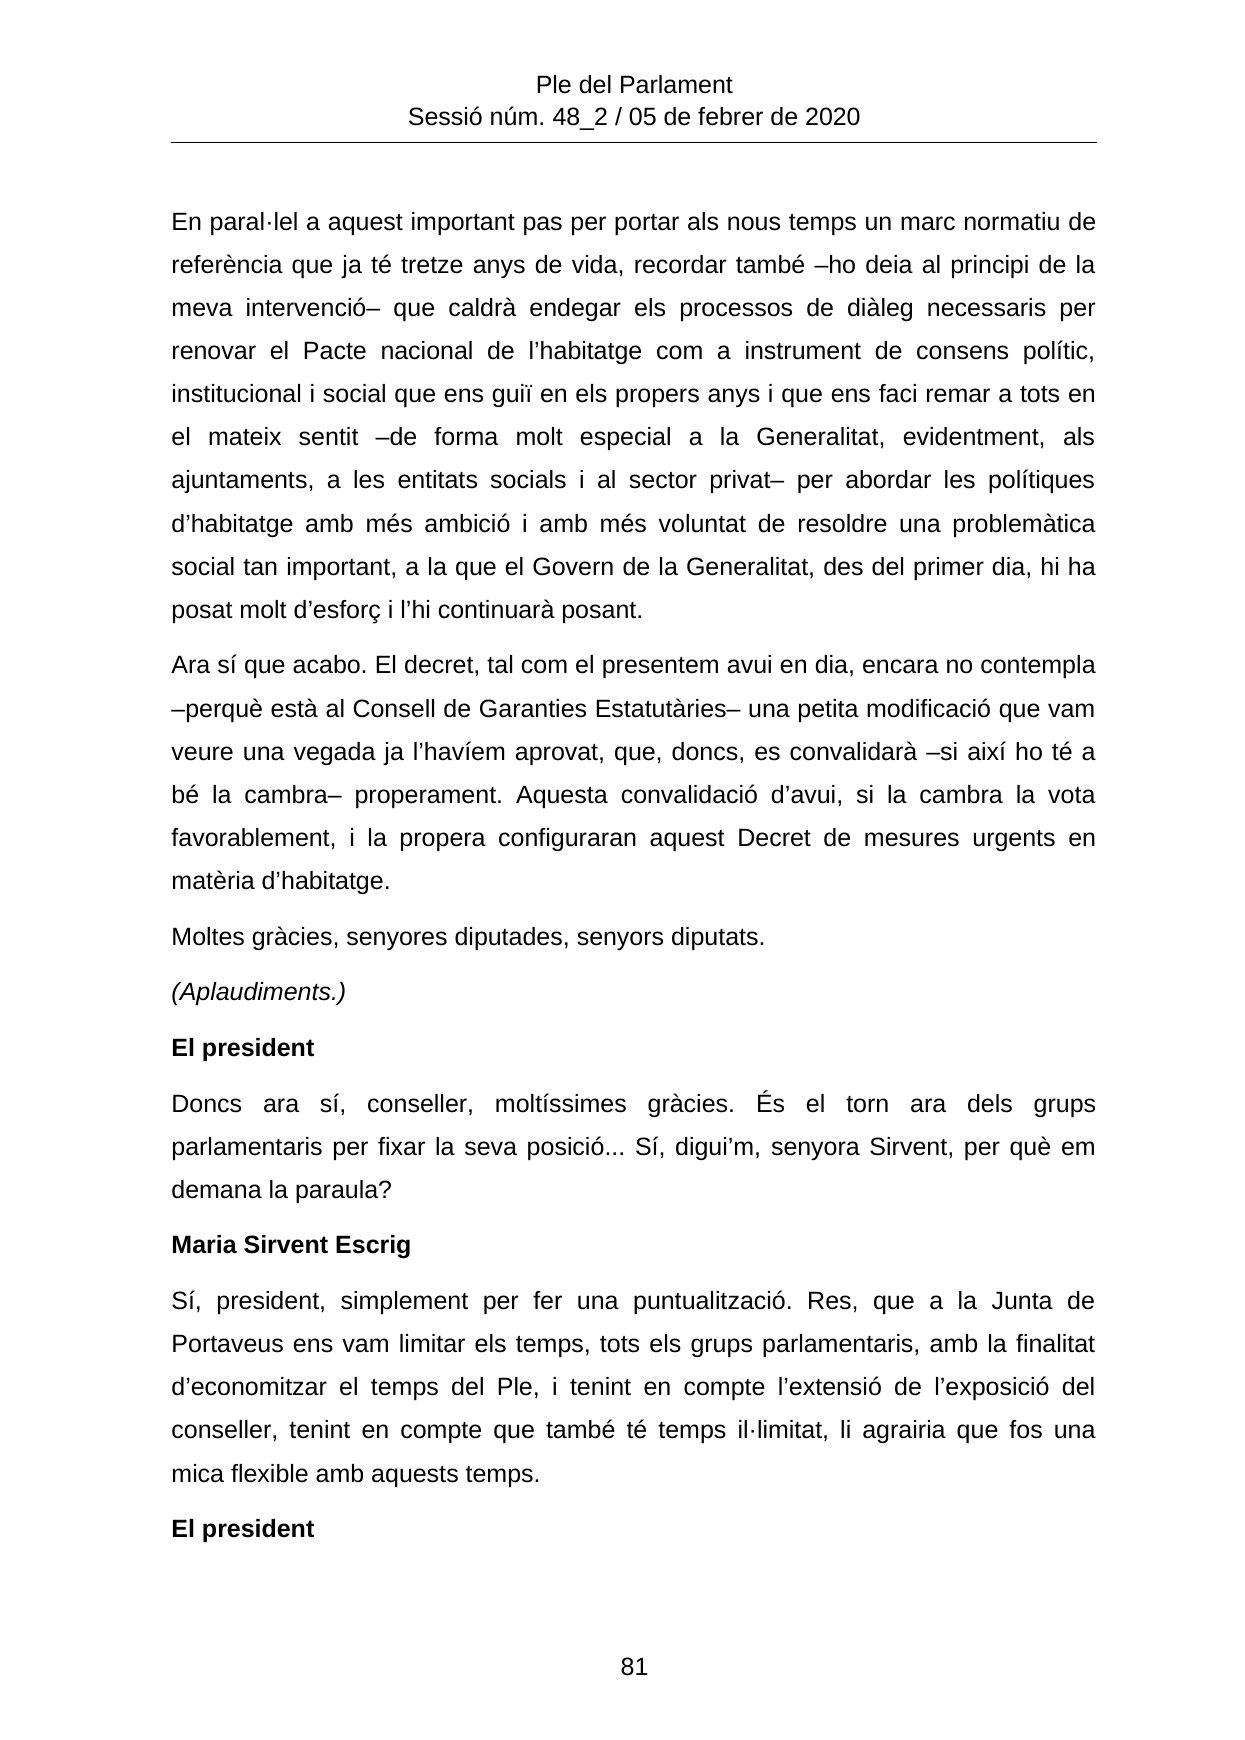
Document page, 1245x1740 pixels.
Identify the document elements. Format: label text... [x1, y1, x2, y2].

text En paral·lel a aquest important pas per portar als nous temps un marc normatiu de referència que ja té tretze anys de vida, recordar també –ho deia al principi de la meva intervenció– que caldrà endegar els processos de diàleg necessaris per renovar el Pacte nacional de l’habitatge com a instrument de consens polític, institucional i social que ens guiï en els propers anys i que ens faci remar a tots en el mateix sentit –de forma molt especial a la Generalitat, evidentment, als ajuntaments, a les entitats socials i al sector privat– per abordar les polítiques d’habitatge amb més ambició i amb més voluntat de resoldre una problemàtica social tan important, a la que el Govern de la Generalitat, des del primer dia, hi ha posat molt d’esforç i l’hi continuarà posant. [171, 207, 1097, 624]
text El president [171, 1033, 1097, 1062]
text Ara sí que acabo. El decret, tal com el presentem avui en dia, encara no contempla –perquè està al Consell de Garanties Estatutàries– una petita modificació que vam veure una vegada ja l’havíem aprovat, que, doncs, es convalidarà –si així ho té a bé la cambra– properament. Aquesta convalidació d’avui, si la cambra la vota favorablement, i la propera configuraran aquest Decret de mesures urgents en matèria d’habitatge. [171, 651, 1097, 895]
text Maria Sirvent Escrig [171, 1231, 1097, 1259]
text Moltes gràcies, senyores diputades, senyors diputats. [171, 922, 1097, 951]
text Sí, president, simplement per fer una puntualització. Res, que a la Junta de Portaveus ens vam limitar els temps, tots els grups parlamentaris, amb la finalitat d’economitzar el temps del Ple, i tenint en compte l’extensió de l’exposició del conseller, tenint en compte que també té temps il·limitat, li agrairia que fos una mica flexible amb aquests temps. [171, 1286, 1097, 1487]
text El president [171, 1514, 1097, 1543]
text (Aplaudiments.) [171, 977, 1097, 1006]
text Doncs ara sí, conseller, moltíssimes gràcies. És el torn ara dels grups parlamentaris per fixar la seva posició... Sí, digui’m, senyora Sirvent, per què em demana la paraula? [171, 1089, 1097, 1204]
